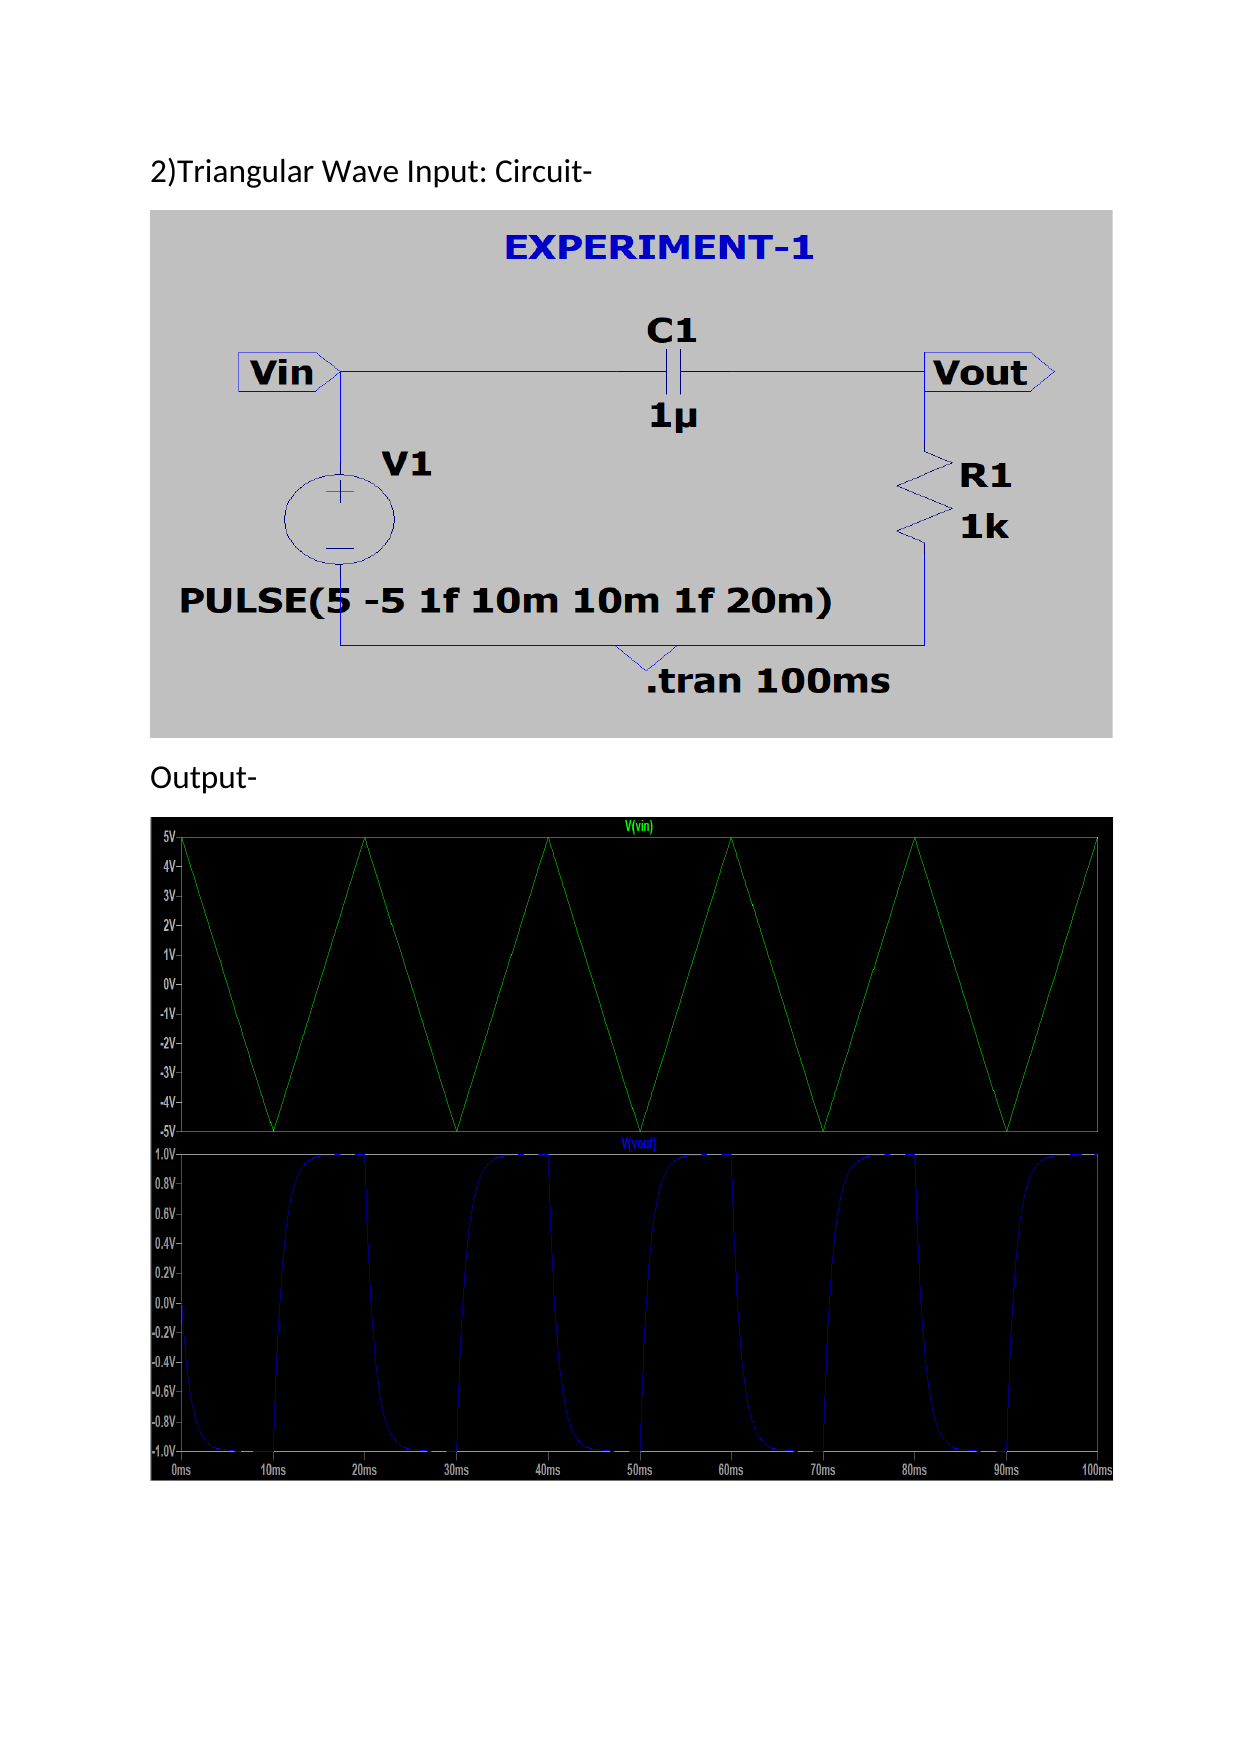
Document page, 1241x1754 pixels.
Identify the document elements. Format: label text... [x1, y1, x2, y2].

picture [150, 210, 1113, 738]
picture [150, 817, 1114, 1481]
text Output- [150, 757, 1090, 797]
text 2)Triangular Wave Input: Circuit- [150, 150, 1090, 191]
